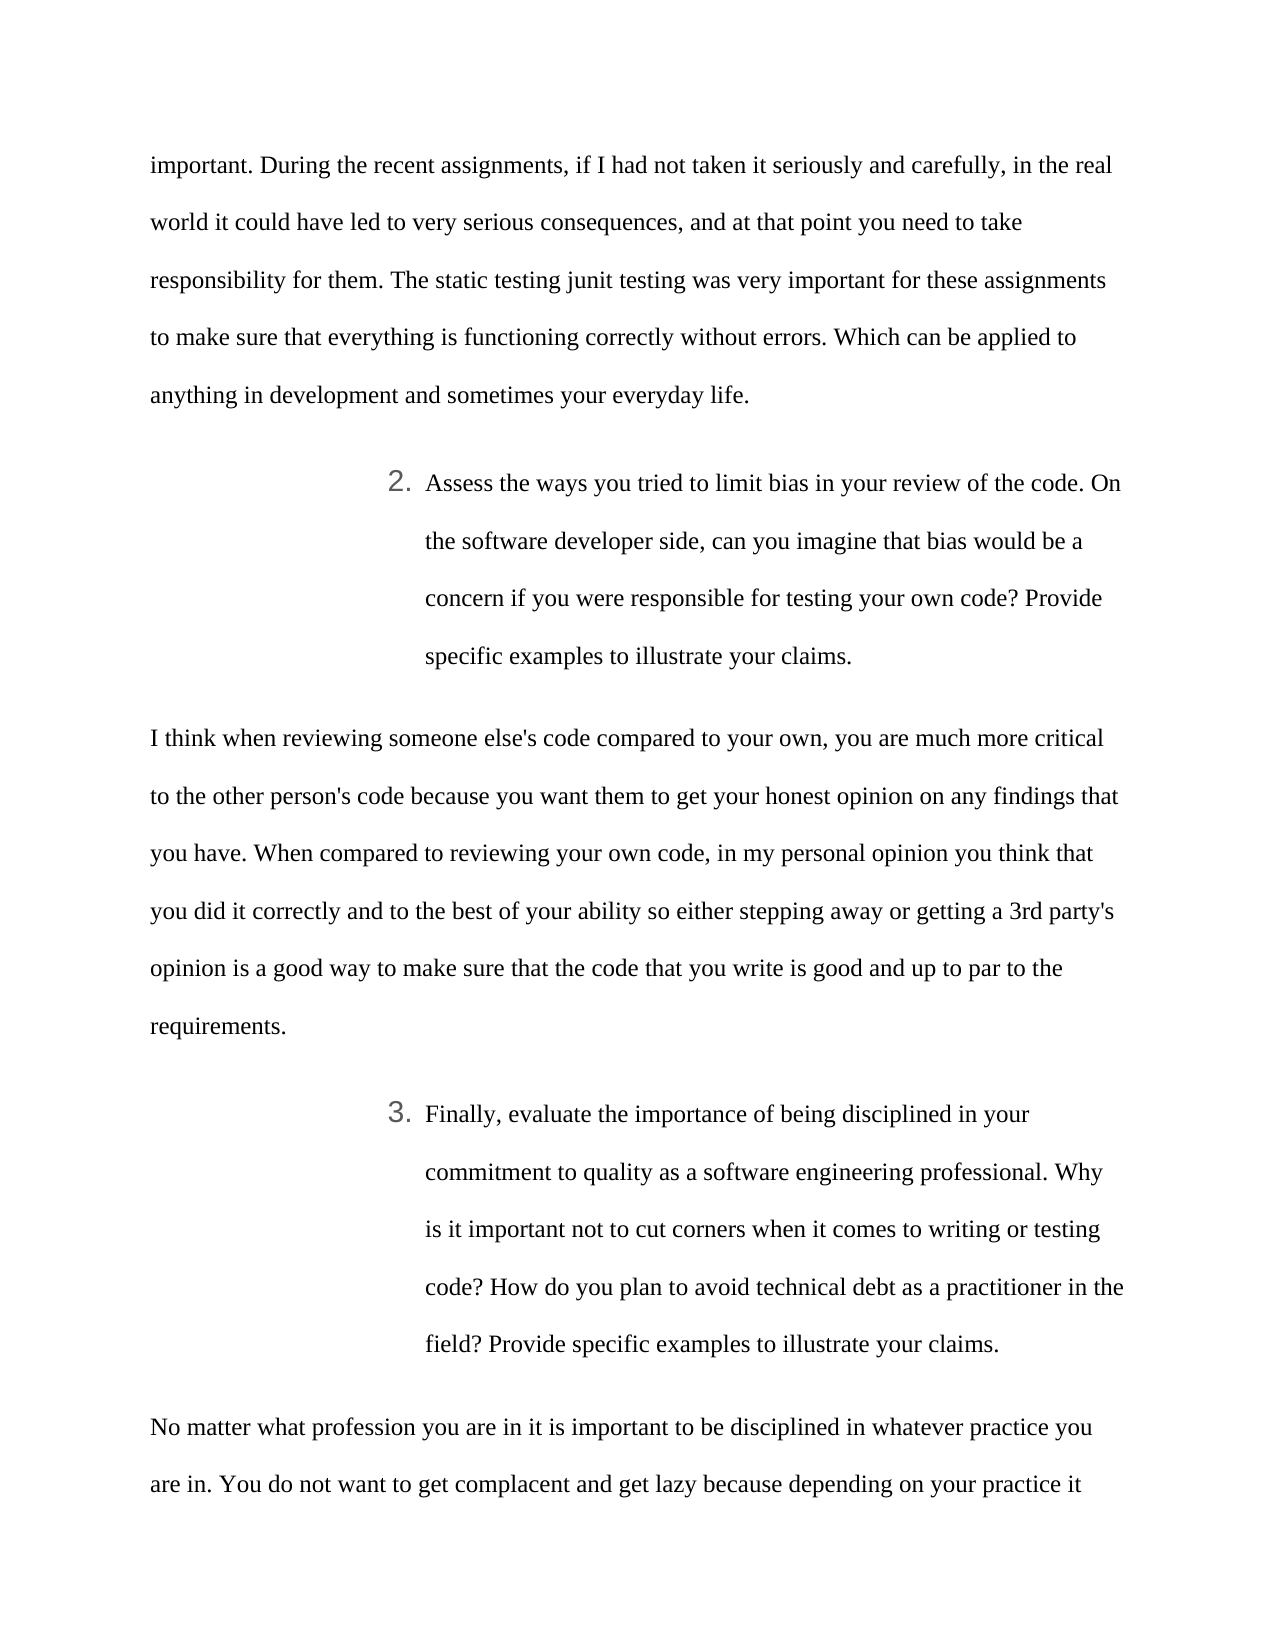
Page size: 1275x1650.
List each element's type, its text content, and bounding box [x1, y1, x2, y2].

list Finally, evaluate the importance of being disciplined in your commitment to quality as a software engineering professional. Why is it important not to cut corners when it comes to writing or testing code? How do you plan to avoid technical debt as a practitioner in the field? Provide specific examples to illustrate your claims. [387, 1093, 1125, 1358]
text I think when reviewing someone else's code compared to your own, you are much more critical to the other person's code because you want them to get your honest opinion on any findings that you have. When compared to reviewing your own code, in my personal opinion you think that you did it correctly and to the best of your ability so either stepping away or getting a 3rd party's opinion is a good way to make sure that the code that you write is good and up to par to the requirements. [150, 723, 1125, 1040]
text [150, 1412, 1125, 1498]
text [150, 150, 1125, 409]
list Assess the ways you tried to limit bias in your review of the code. On the software developer side, can you imagine that bias would be a concern if you were responsible for testing your own code? Provide specific examples to illustrate your claims. [387, 462, 1125, 670]
